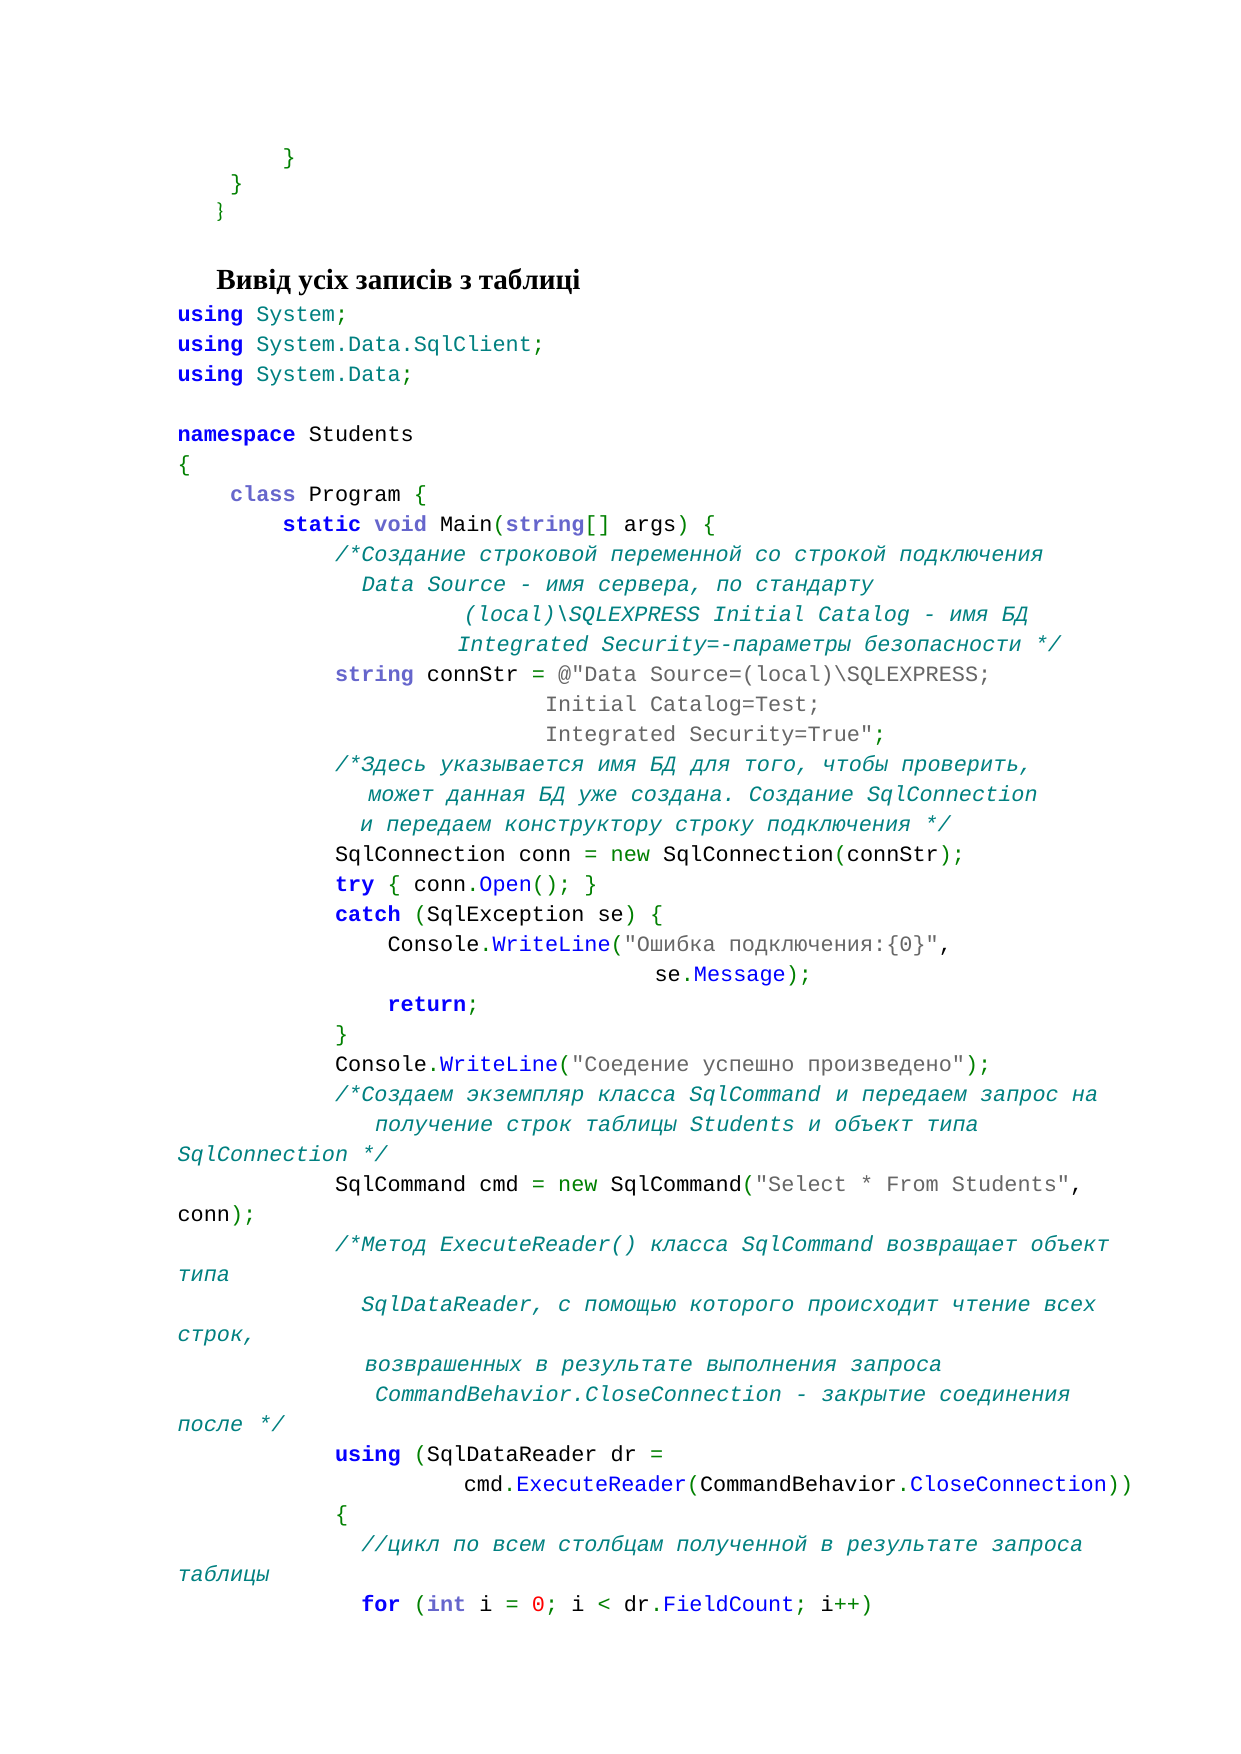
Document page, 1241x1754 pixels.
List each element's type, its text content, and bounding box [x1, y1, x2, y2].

text и передаем конструктору строку подключения */ [177, 808, 1152, 838]
text se.Message); [177, 958, 1152, 988]
text //цикл по всем столбцам полученной в результате запроса таблицы [177, 1528, 1152, 1588]
text Initial Catalog=Test; [177, 688, 1152, 718]
text Console.WriteLine("Соедение успешно произведено"); [177, 1048, 1152, 1078]
text /*Создание строковой переменной со строкой подключения [177, 538, 1152, 568]
text using (SqlDataReader dr = [177, 1438, 1152, 1468]
text /*Создаем экземпляр класса SqlCommand и передаем запрос на [177, 1078, 1152, 1108]
text SqlCommand cmd = new SqlCommand("Select * From Students", conn); [177, 1168, 1152, 1228]
text using System.Data.SqlClient; [177, 328, 1152, 358]
text string connStr = @"Data Source=(local)\SQLEXPRESS; [177, 658, 1152, 688]
text Console.WriteLine("Ошибка подключения:{0}", [177, 928, 1152, 958]
text } [177, 1018, 1152, 1048]
text } [177, 171, 1152, 197]
text } [177, 144, 1152, 171]
text catch (SqlException se) { [177, 898, 1152, 928]
text cmd.ExecuteReader(CommandBehavior.CloseConnection)) [177, 1468, 1152, 1498]
text namespace Students [177, 418, 1152, 448]
text Integrated Security=True"; [177, 718, 1152, 748]
text получение строк таблицы Students и объект типа SqlConnection */ [177, 1108, 1152, 1168]
text { [177, 448, 1152, 478]
text Вивід усіх записів з таблиці [216, 262, 1152, 296]
text try { conn.Open(); } [177, 868, 1152, 898]
text /*Здесь указывается имя БД для того, чтобы проверить, [177, 748, 1152, 778]
text using System.Data; [177, 358, 1152, 388]
text Integrated Security=-параметры безопасности */ [177, 628, 1152, 658]
text SqlConnection conn = new SqlConnection(connStr); [177, 838, 1152, 868]
text static void (string[] args) { [177, 508, 1152, 538]
text } [216, 197, 1152, 224]
text return; [177, 988, 1152, 1018]
text CommandBehavior.CloseConnection - закрытие соединения после */ [177, 1378, 1152, 1438]
text for (int i = 0; i < dr.FieldCount; i++) [177, 1588, 1152, 1618]
text class Program { [177, 478, 1152, 508]
text { [177, 1498, 1152, 1528]
text using System; [177, 298, 1152, 328]
text (local)\SQLEXPRESS Initial Catalog - имя БД [177, 598, 1152, 628]
text возврашенных в результате выполнения запроса [177, 1348, 1152, 1378]
text может данная БД уже создана. Создание SqlConnection [177, 778, 1152, 808]
text Data Source - имя сервера, по стандарту [177, 568, 1152, 598]
text /*Метод ExecuteReader() класса SqlCommand возвращает объект типа [177, 1228, 1152, 1288]
text SqlDataReader, с помощью которого происходит чтение всех строк, [177, 1288, 1152, 1348]
